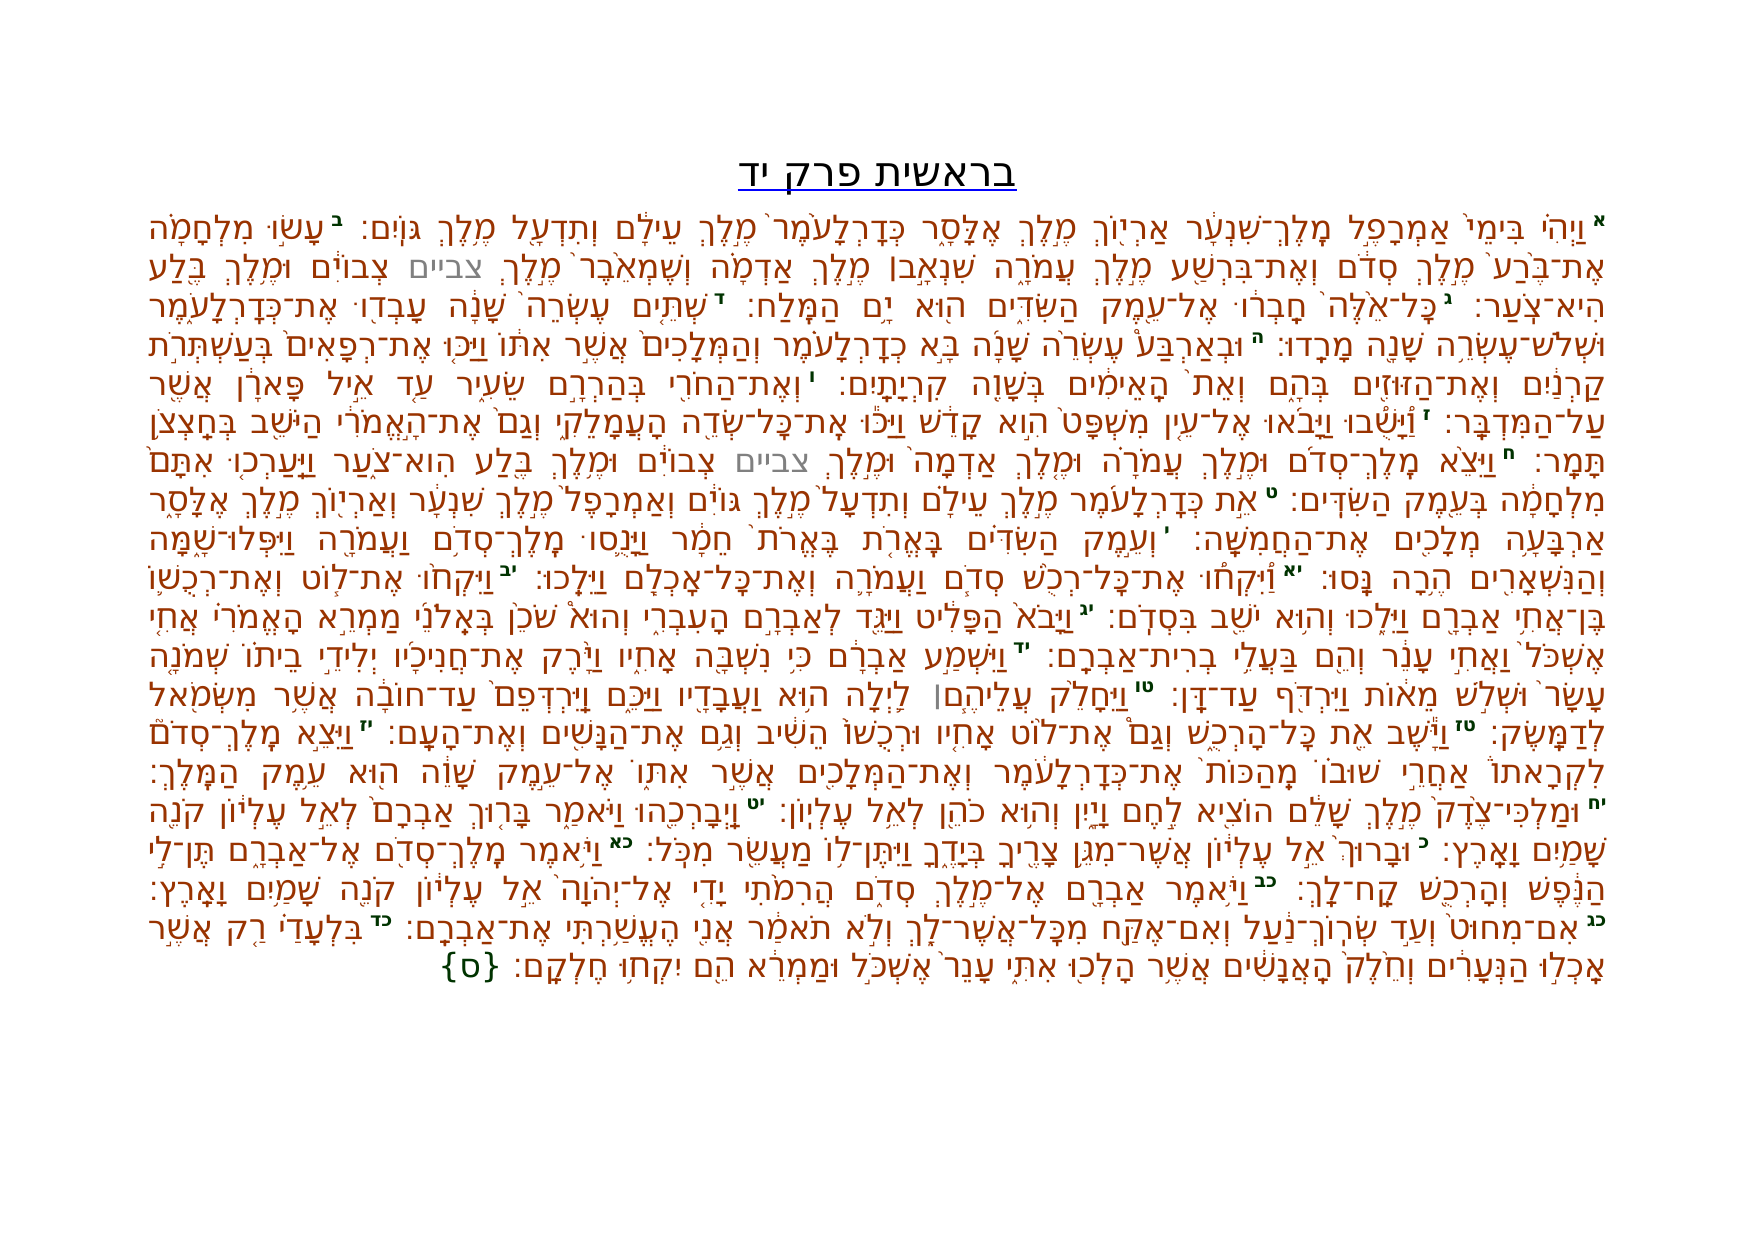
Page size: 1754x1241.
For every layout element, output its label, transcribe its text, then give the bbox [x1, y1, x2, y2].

text בראשית פרק יד [148, 148, 1606, 196]
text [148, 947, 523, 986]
